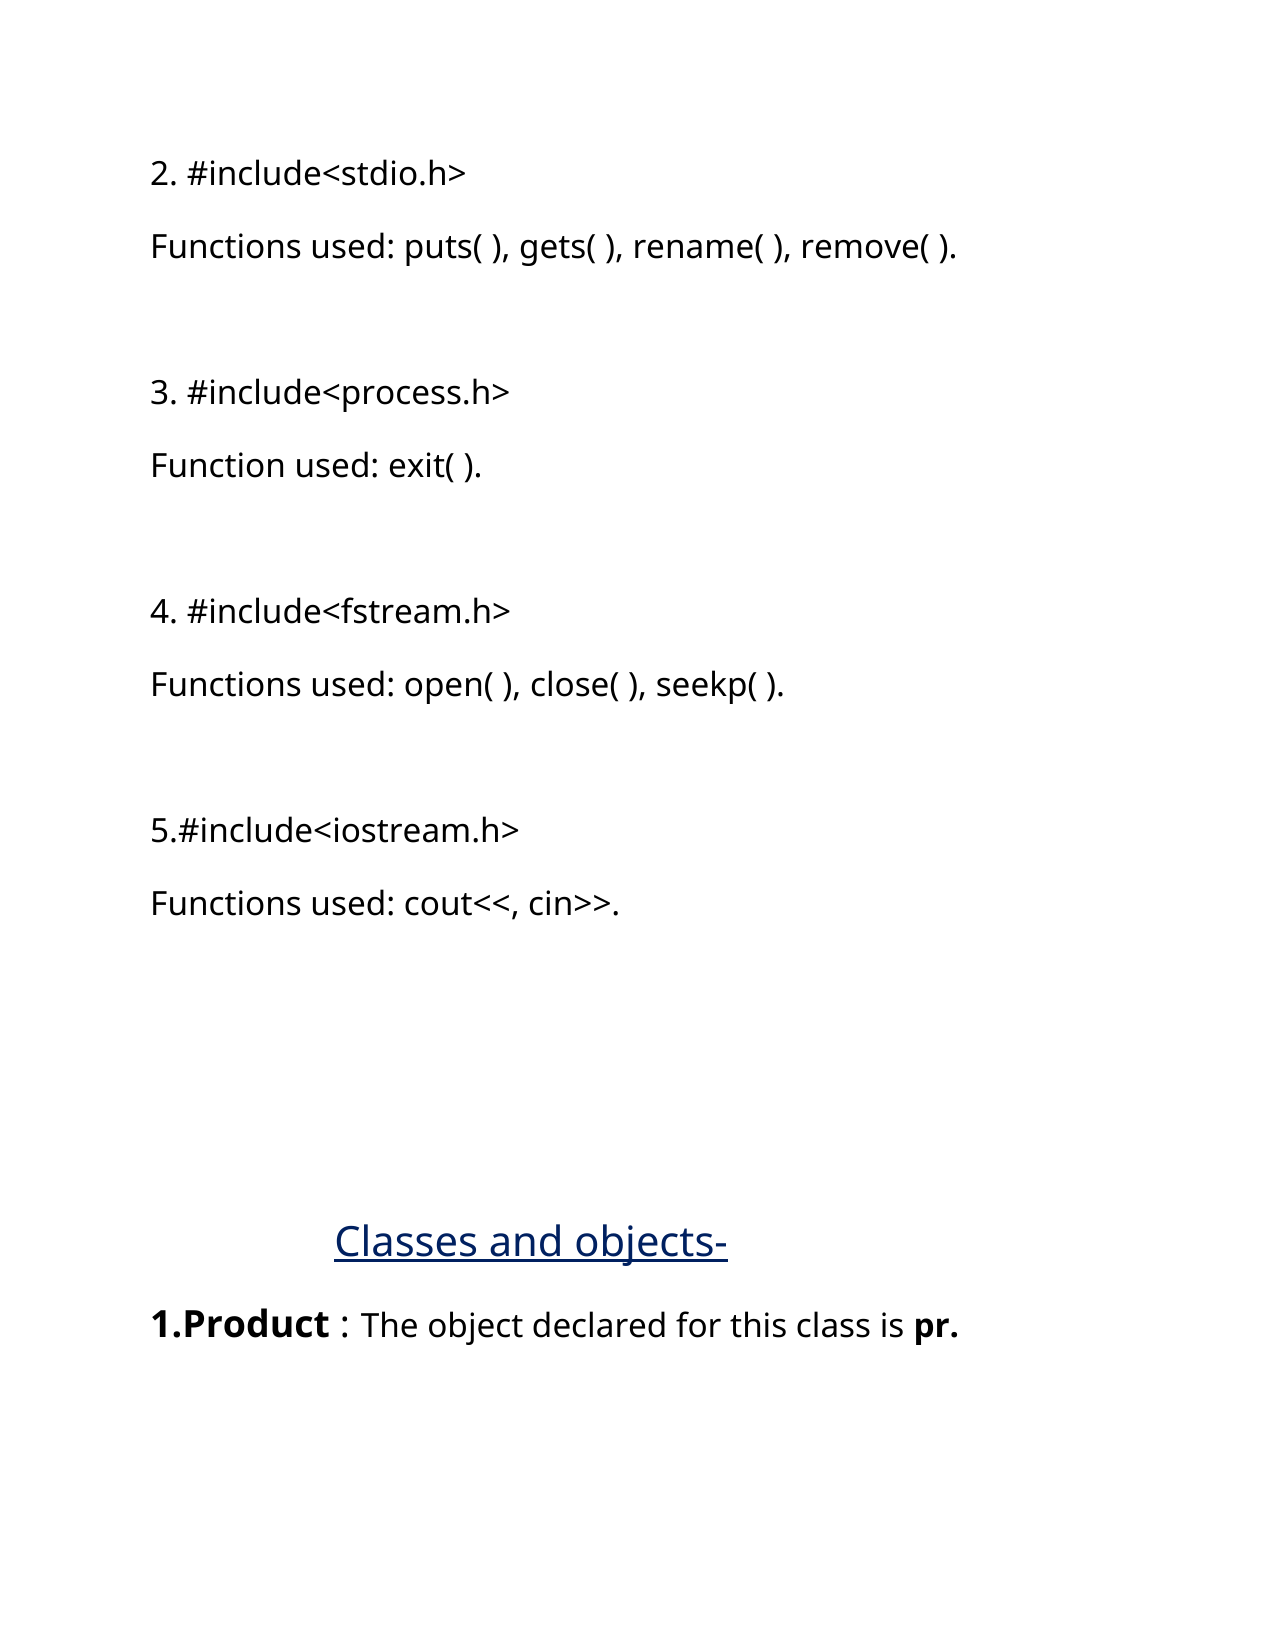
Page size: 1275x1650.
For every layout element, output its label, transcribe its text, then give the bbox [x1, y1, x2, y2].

text 5.#include<iostream.h> [150, 807, 1125, 853]
text Functions used: puts( ), gets( ), rename( ), remove( ). [150, 223, 1125, 268]
text 3. #include<process.h> [150, 369, 1125, 414]
text Functions used: cout<<, cin>>. [150, 880, 1125, 926]
text 2. #include<stdio.h> [150, 150, 1125, 195]
text 1.Product : The object declared for this class is pr. [150, 1297, 1125, 1348]
text Functions used: open( ), close( ), seekp( ). [150, 661, 1125, 707]
text 4. #include<fstream.h> [150, 588, 1125, 633]
text Classes and objects- [150, 1211, 1125, 1268]
text Function used: exit( ). [150, 442, 1125, 487]
